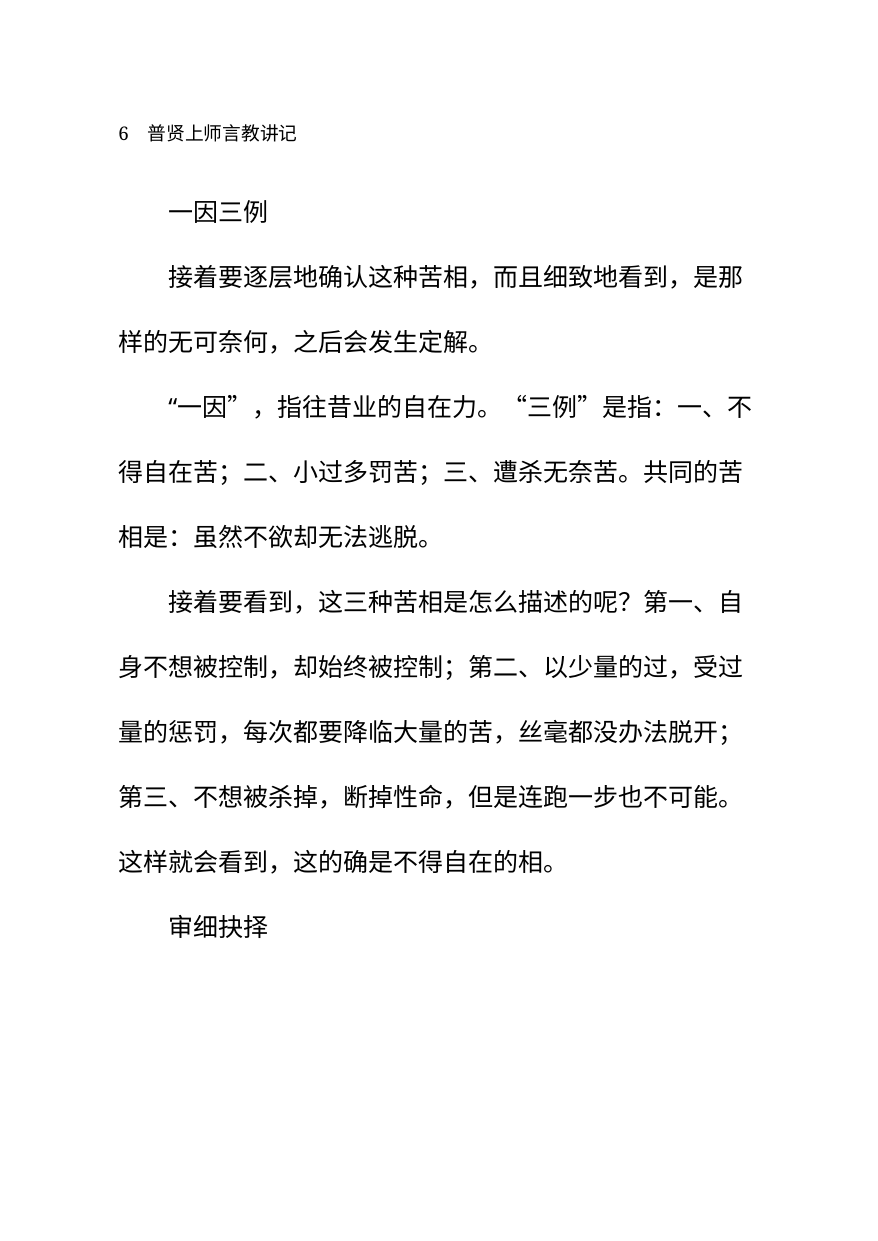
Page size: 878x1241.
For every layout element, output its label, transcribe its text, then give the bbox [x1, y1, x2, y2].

text 一因三例 [118, 178, 759, 243]
text 接着要逐层地确认这种苦相，而且细致地看到，是那样的无可奈何，之后会发生定解。 [118, 243, 759, 373]
text 接着要看到，这三种苦相是怎么描述的呢？第一、自身不想被控制，却始终被控制；第二、以少量的过，受过量的惩罚，每次都要降临大量的苦，丝毫都没办法脱开；第三、不想被杀掉，断掉性命，但是连跑一步也不可能。这样就会看到，这的确是不得自在的相。 [118, 568, 759, 893]
text 审细抉择 [118, 893, 759, 958]
text “一因”，指往昔业的自在力。“三例”是指：一、不得自在苦；二、小过多罚苦；三、遭杀无奈苦。共同的苦相是：虽然不欲却无法逃脱。 [118, 373, 759, 568]
